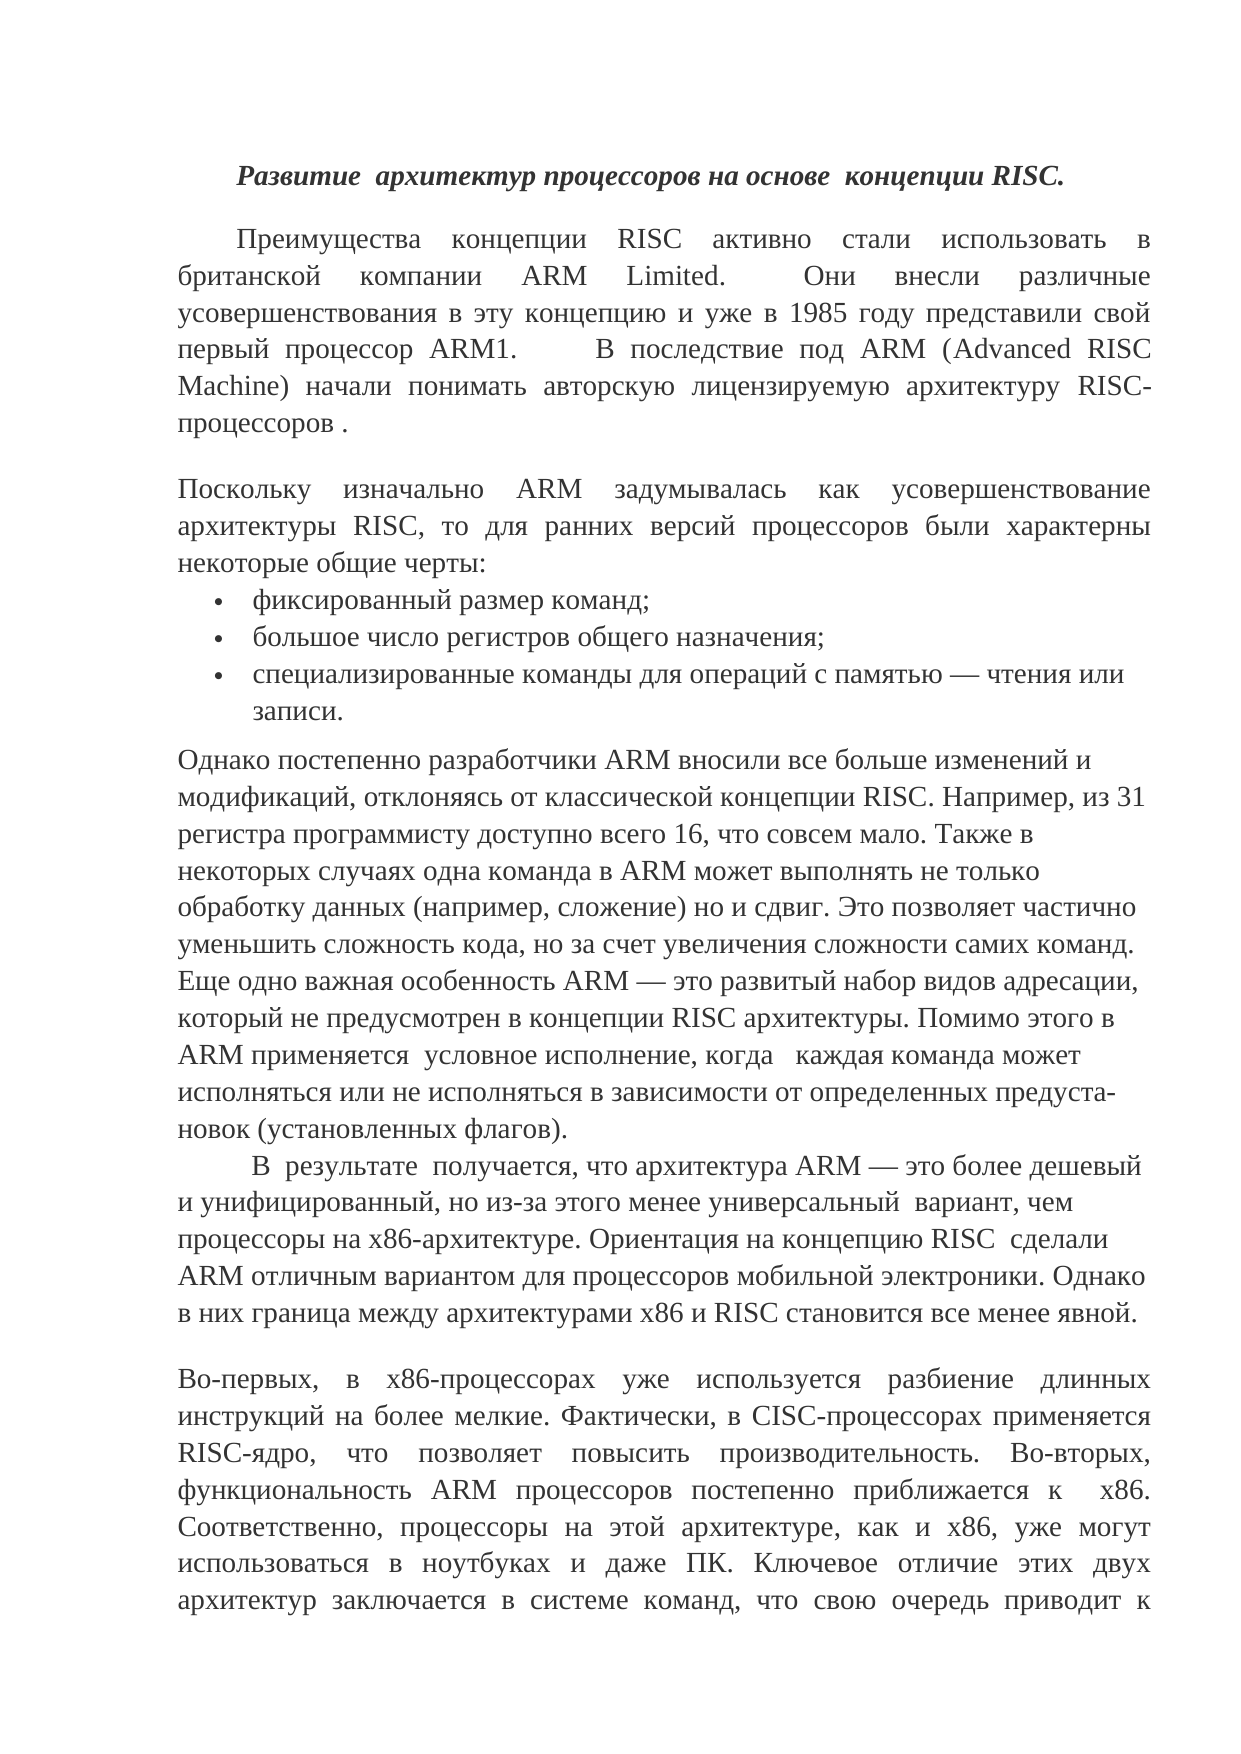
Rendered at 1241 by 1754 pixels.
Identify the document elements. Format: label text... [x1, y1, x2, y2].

list фиксированный размер команд; [215, 582, 1152, 616]
text Преимущества концепции RISC активно стали использовать в британской компании ARM Limited. Они внесли различные усовершенствования в эту концепцию и уже в 1985 году представили свой первый процессор ARM1. В последствие под ARM (Advanced RISC Machine) начали понимать авторскую лицензируемую архитектуру RISC-процессоров . [177, 221, 1152, 439]
text Однако постепенно разработчики ARM вносили все больше изменений и модификаций, отклоняясь от классической концепции RISC. Например, из 31 регистра программисту доступно всего 16, что совсем мало. Также в некоторых случаях одна команда в ARM может выполнять не только обработку данных (например, сложение) но и сдвиг. Это позволяет частично уменьшить сложность кода, но за счет увеличения сложности самих команд. Еще одно важная особенность ARM — это развитый набор видов адресации, который не предусмотрен в концепции RISC архитектуры. Помимо этого в ARM применяется условное исполнение, когда каждая команда может исполняться или не исполняться в зависимости от определенных предуста-новок (установленных флагов). [177, 742, 1152, 1144]
text В результате получается, что архитектура ARM — это более дешевый и унифицированный, но из-за этого менее универсальный вариант, чем процессоры на x86-архитектуре. Ориентация на концепцию RISC сделали ARM отличным вариантом для процессоров мобильной электроники. Однако в них граница между архитектурами х86 и RISC становится все менее явной. [177, 1148, 1152, 1329]
list большое число регистров общего назначения; [215, 619, 1152, 652]
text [177, 1361, 1152, 1616]
list специализированные команды для операций с памятью — чтения или записи. [215, 656, 1152, 726]
text Поскольку изначально ARM задумывалась как усовершенствование архитектуры RISC, то для ранних версий процессоров были характерны некоторые общие черты: [177, 471, 1152, 579]
text Развитие архитектур процессоров на основе концепции RISC. [177, 158, 1152, 192]
